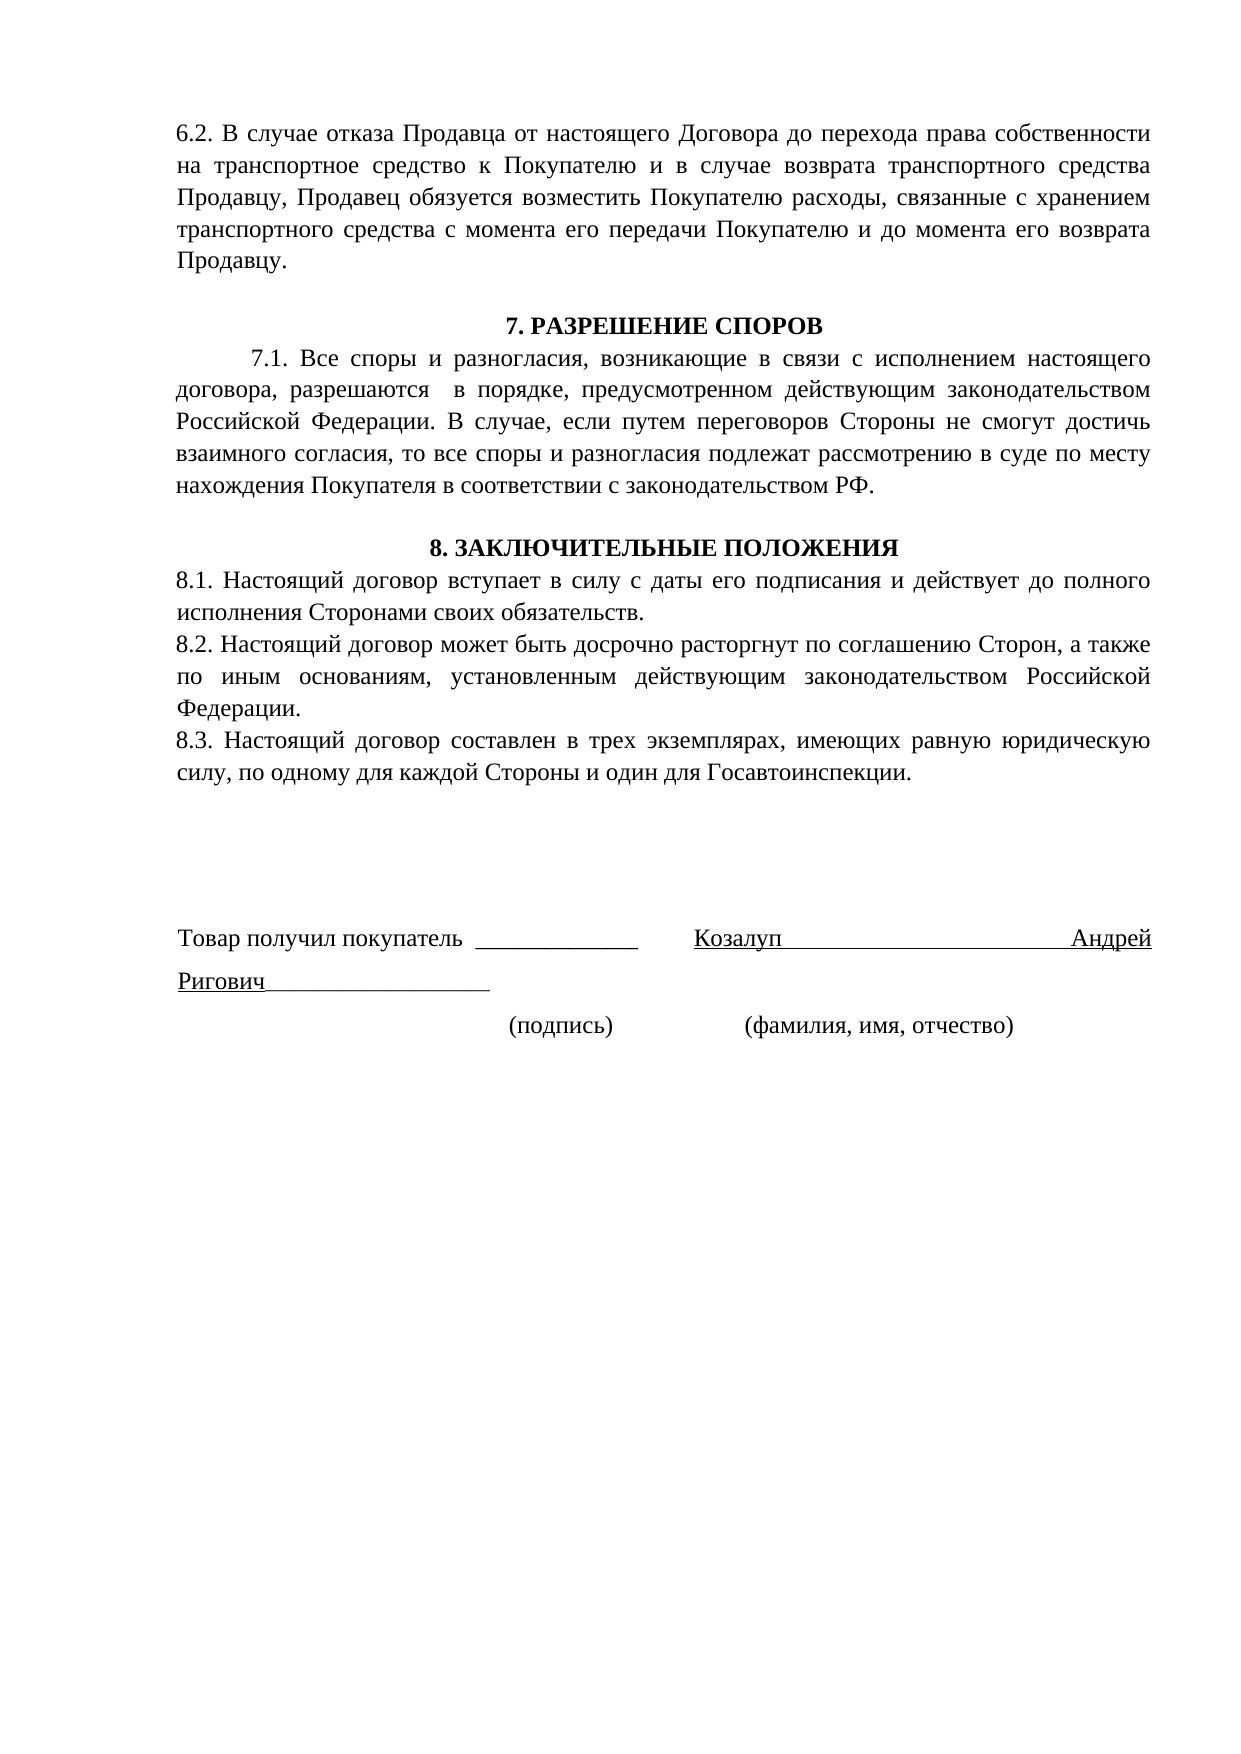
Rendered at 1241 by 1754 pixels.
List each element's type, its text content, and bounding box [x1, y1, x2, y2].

text Товар получил покупатель _____________ Козалуп Андрей Ригович__________________ [177, 923, 1152, 995]
text 6.2. В случае отказа Продавца от настоящего Договора до перехода права собственности на транспортное средство к Покупателю и в случае возврата транспортного средства Продавцу, Продавец обязуется возместить Покупателю расходы, связанные с хранением транспортного средства с момента его передачи Покупателю и до момента его возврата Продавцу. [176, 118, 1152, 274]
text 7. РАЗРЕШЕНИЕ СПОРОВ [177, 311, 1151, 340]
text (подпись) (фамилия, имя, отчество) [177, 1010, 1152, 1039]
text 8. ЗАКЛЮЧИТЕЛЬНЫЕ ПОЛОЖЕНИЯ [177, 533, 1151, 562]
text 8.1. Настоящий договор вступает в силу с даты его подписания и действует до полного исполнения Сторонами своих обязательств. [176, 565, 1152, 626]
text 7.1. Все споры и разногласия, возникающие в связи с исполнением настоящего договора, разрешаются в порядке, предусмотренном действующим законодательством Российской Федерации. В случае, если путем переговоров Стороны не смогут достичь взаимного согласия, то все споры и разногласия подлежат рассмотрению в суде по месту нахождения Покупателя в соответствии с законодательством РФ. [176, 343, 1152, 499]
text 8.2. Настоящий договор может быть досрочно расторгнут по соглашению Сторон, а также по иным основаниям, установленным действующим законодательством Российской Федерации. [176, 629, 1152, 722]
text 8.3. Настоящий договор составлен в трех экземплярах, имеющих равную юридическую силу, по одному для каждой Стороны и один для Госавтоинспекции. [176, 725, 1152, 786]
